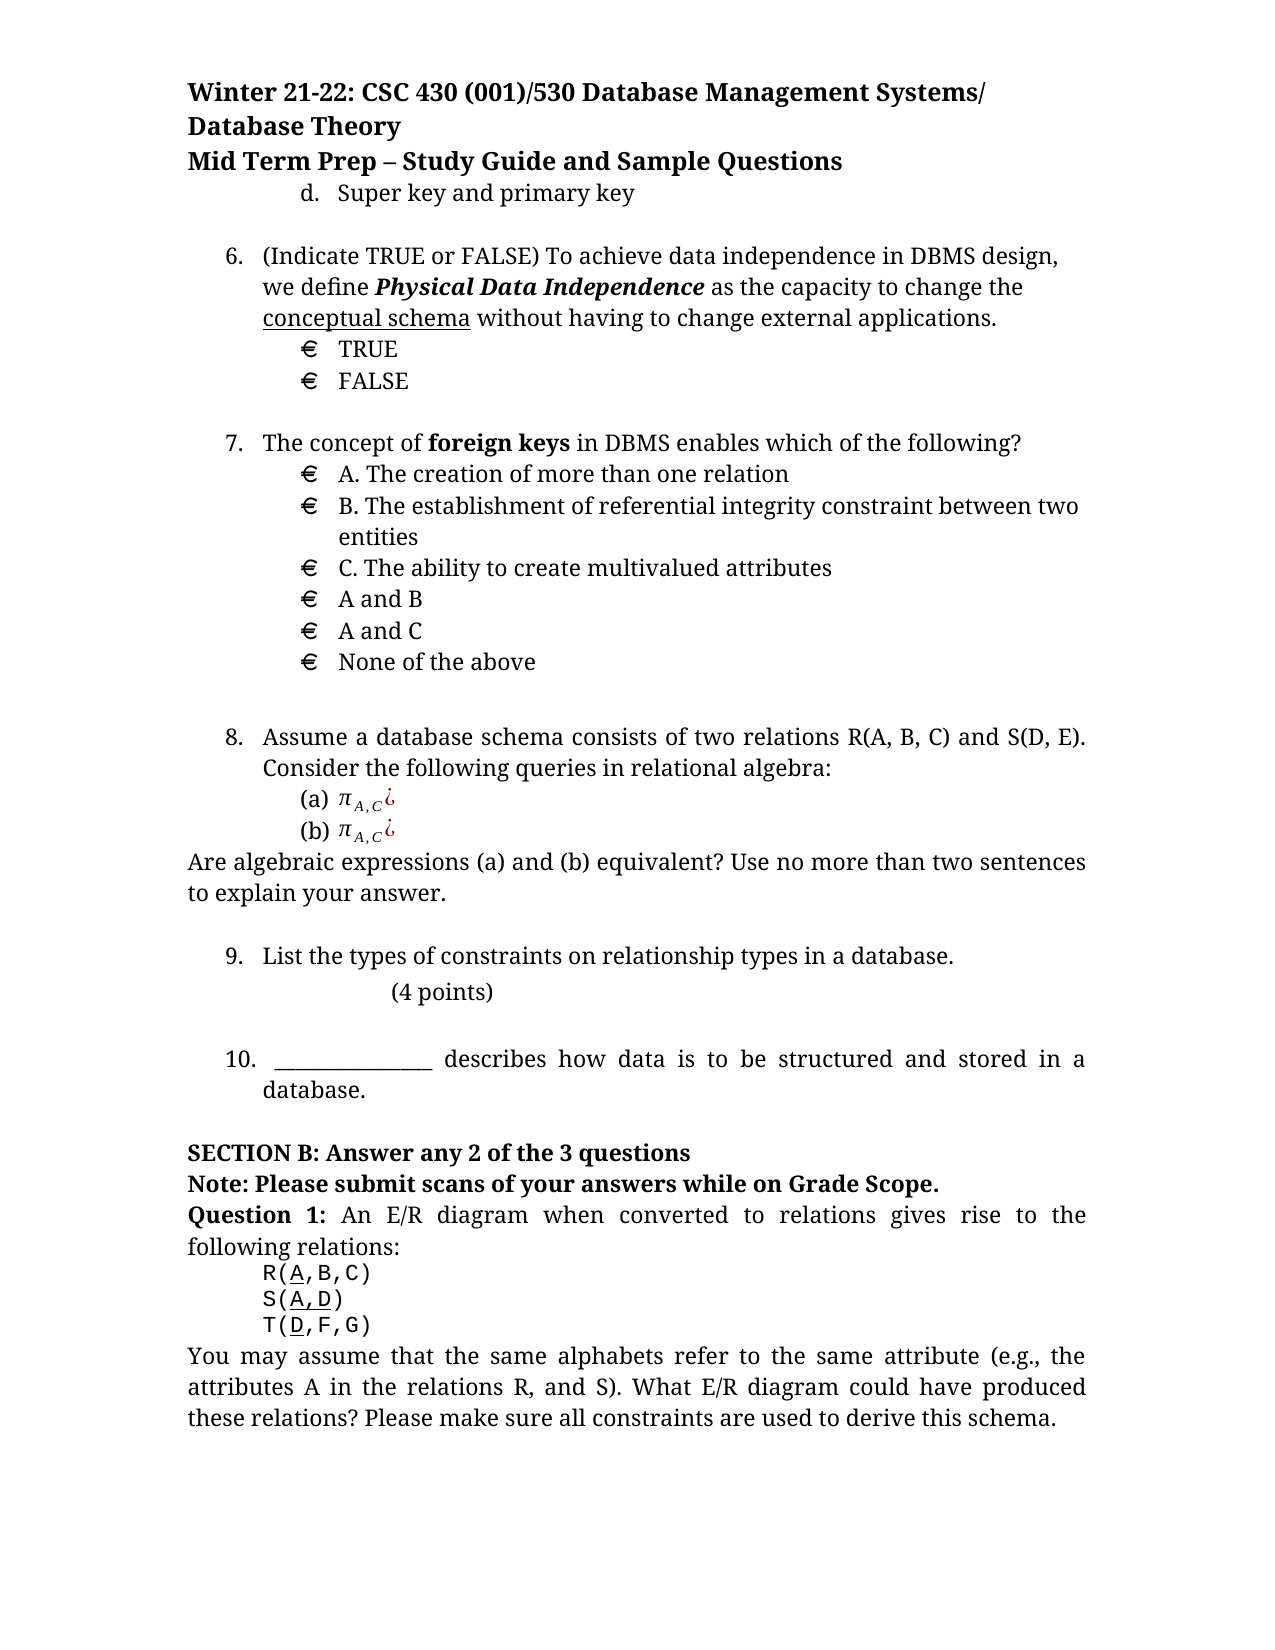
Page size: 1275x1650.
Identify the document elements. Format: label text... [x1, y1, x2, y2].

list FALSE [301, 365, 1087, 396]
text R(A,B,C) [262, 1262, 1087, 1288]
list _______________ describes how data is to be structured and stored in a database. [225, 1043, 1087, 1106]
list C. The ability to create multivalued attributes [301, 552, 1087, 583]
text You may assume that the same alphabets refer to the same attribute (e.g., the attributes A in the relations R, and S). What E/R diagram could have produced these relations? Please make sure all constraints are used to derive this schema. [187, 1339, 1087, 1433]
text S(A,D) [262, 1288, 1087, 1314]
text Are algebraic expressions (a) and (b) equivalent? Use no more than two sentences to explain your answer. [187, 846, 1087, 909]
list List the types of constraints on relationship types in a database. (4 points) [225, 940, 1087, 1007]
list B. The establishment of referential integrity constraint between two entities [301, 490, 1087, 552]
text Note: Please submit scans of your answers while on Grade Scope. [187, 1168, 1087, 1199]
list A. The creation of more than one relation [301, 458, 1087, 490]
list A and C [301, 615, 1087, 646]
list The concept of foreign keys in DBMS enables which of the following? [225, 427, 1087, 458]
list None of the above [301, 646, 1087, 677]
list (Indicate TRUE or FALSE) To achieve data independence in DBMS design, we define Physical Data Independence as the capacity to change the conceptual schema without having to change external applications. [225, 240, 1087, 333]
list Assume a database schema consists of two relations R(A, B, C) and S(D, E). Consider the following queries in relational algebra: [225, 721, 1087, 783]
list TRUE [301, 333, 1087, 365]
text SECTION B: Answer any 2 of the 3 questions [187, 1137, 1087, 1168]
list A and B [301, 583, 1087, 615]
text T(D,F,G) [262, 1314, 1087, 1339]
list Super key and primary key [300, 177, 1087, 208]
text Question 1: An E/R diagram when converted to relations gives rise to the following relations: [187, 1199, 1087, 1262]
